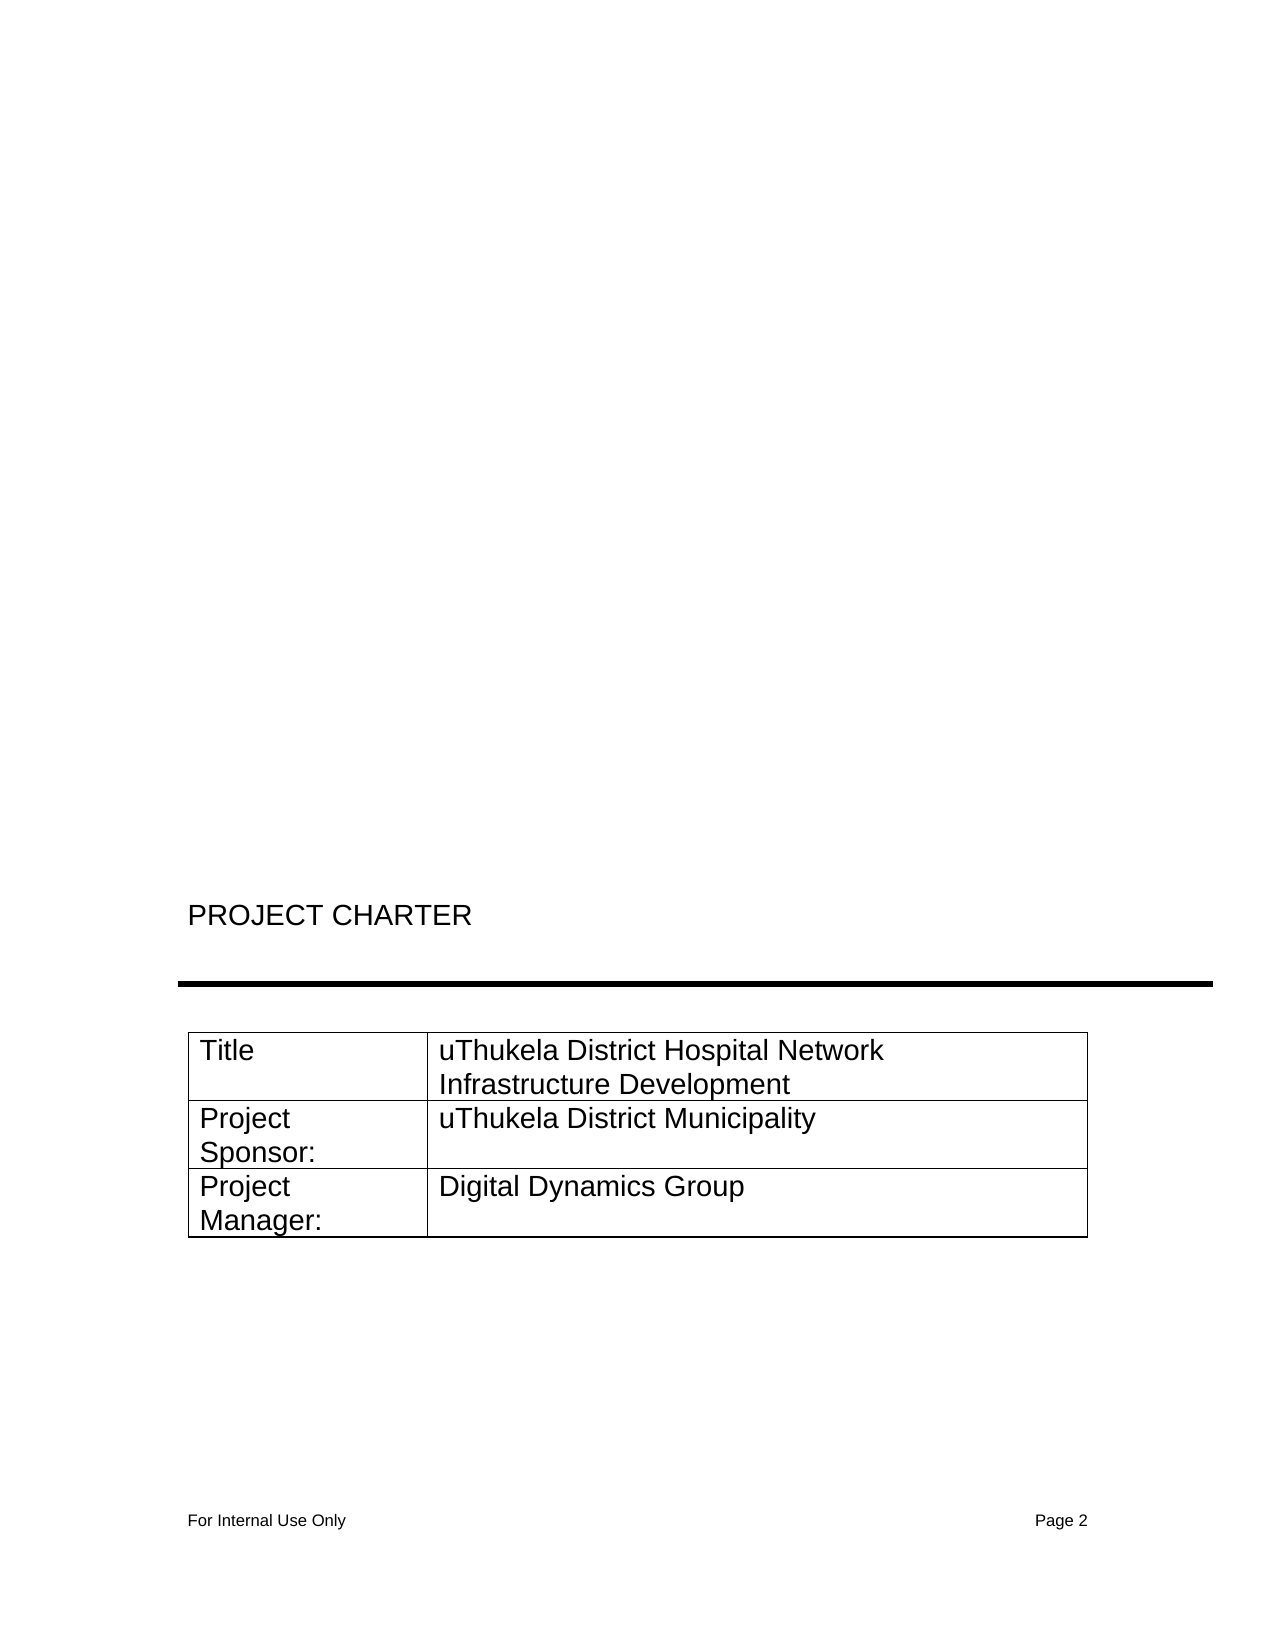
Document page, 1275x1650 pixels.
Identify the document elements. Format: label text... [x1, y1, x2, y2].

table_cell Digital Dynamics Group [428, 1169, 1087, 1236]
table_cell Project Manager: [189, 1169, 427, 1236]
table_cell Project Sponsor: [189, 1101, 427, 1168]
subtitle PROJECT CHARTER [187, 898, 1087, 931]
table_header uThukela District Hospital Network Infrastructure Development [428, 1033, 1087, 1100]
table_header Title [189, 1033, 427, 1100]
table_cell uThukela District Municipality [428, 1101, 1087, 1168]
